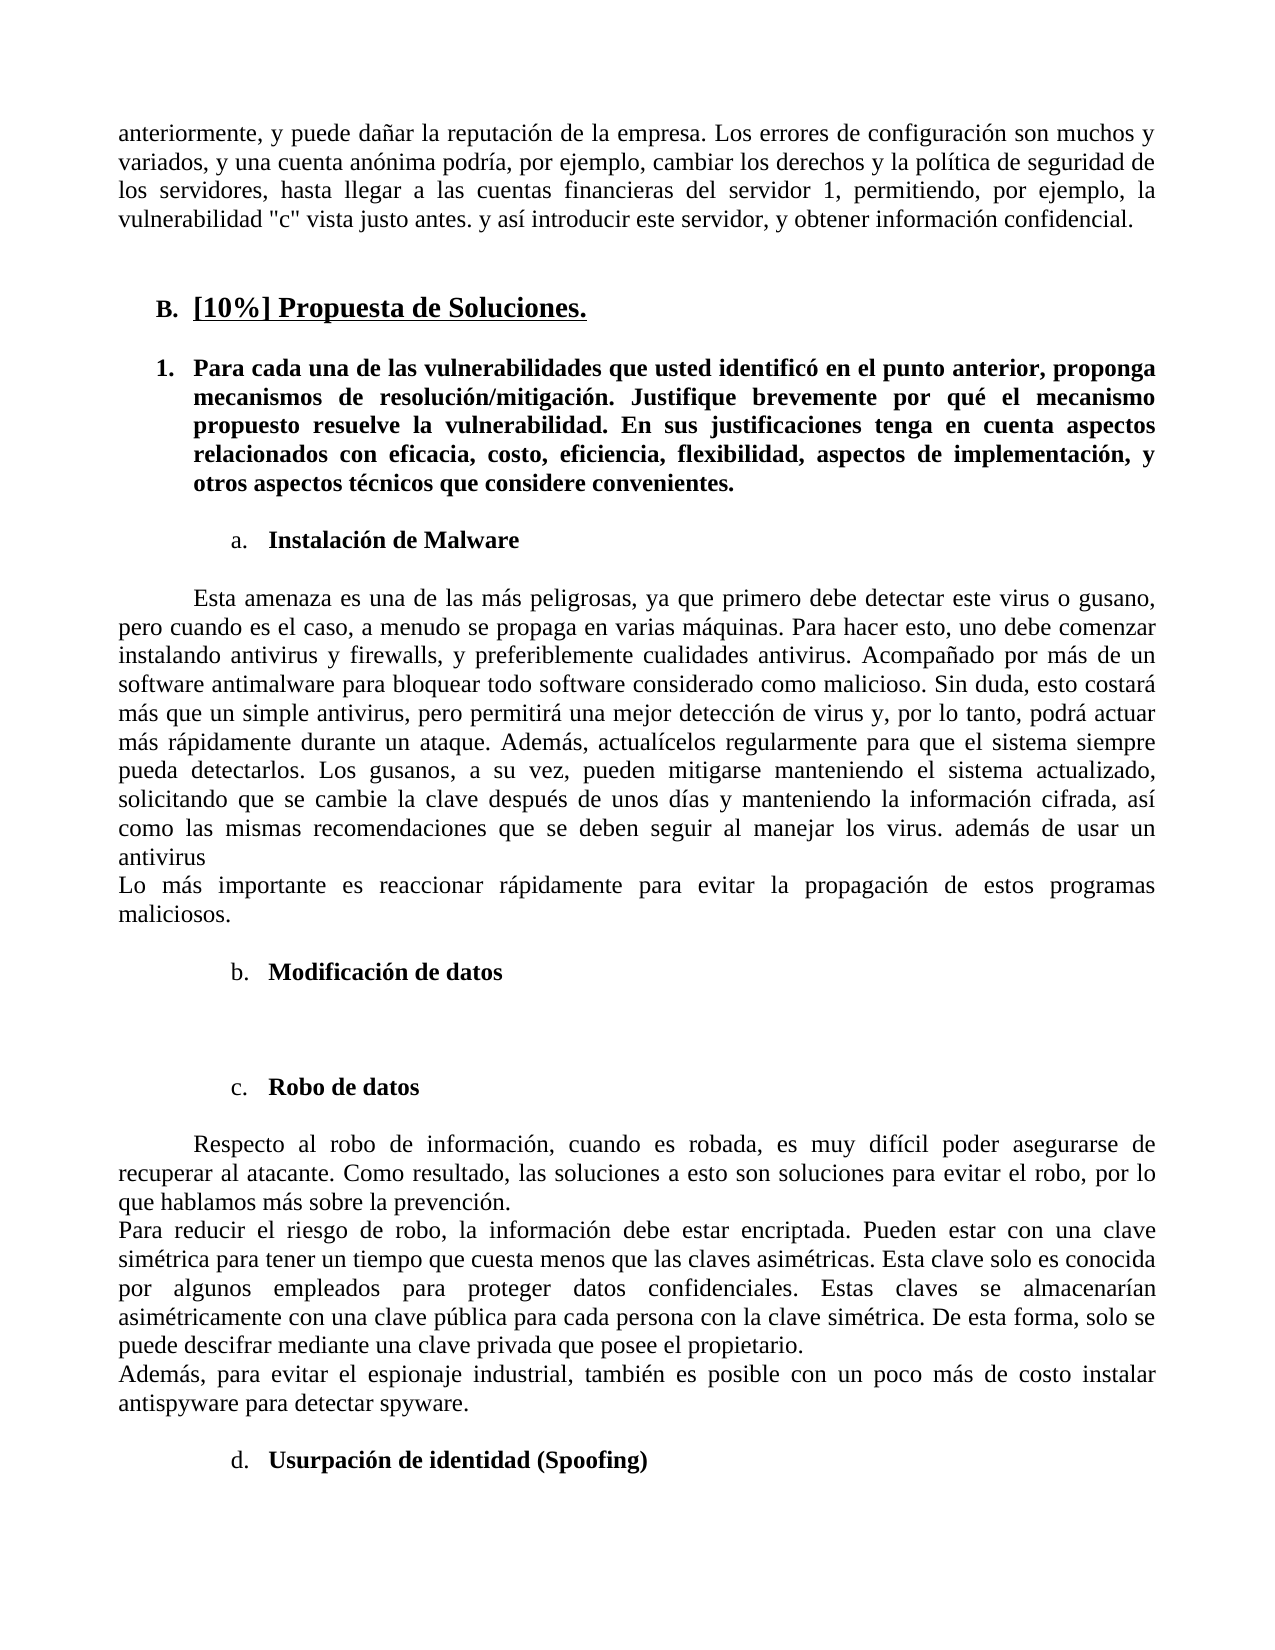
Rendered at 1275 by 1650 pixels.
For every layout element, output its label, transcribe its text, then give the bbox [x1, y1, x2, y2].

list Para cada una de las vulnerabilidades que usted identificó en el punto anterior, proponga mecanismos de resolución/mitigación. Justifique brevemente por qué el mecanismo propuesto resuelve la vulnerabilidad. En sus justificaciones tenga en cuenta aspectos relacionados con eficacia, costo, eficiencia, flexibilidad, aspectos de implementación, y otros aspectos técnicos que considere convenientes. [156, 353, 1157, 497]
text Esta amenaza es una de las más peligrosas, ya que primero debe detectar este virus o gusano, pero cuando es el caso, a menudo se propaga en varias máquinas. Para hacer esto, uno debe comenzar instalando antivirus y firewalls, y preferiblemente cualidades antivirus. Acompañado por más de un software antimalware para bloquear todo software considerado como malicioso. Sin duda, esto costará más que un simple antivirus, pero permitirá una mejor detección de virus y, por lo tanto, podrá actuar más rápidamente durante un ataque. Además, actualícelos regularmente para que el sistema siempre pueda detectarlos. Los gusanos, a su vez, pueden mitigarse manteniendo el sistema actualizado, solicitando que se cambie la clave después de unos días y manteniendo la información cifrada, así como las mismas recomendaciones que se deben seguir al manejar los virus. además de usar un antivirus [118, 583, 1157, 870]
list [10%] Propuesta de Soluciones. [156, 291, 1157, 324]
text Lo más importante es reaccionar rápidamente para evitar la propagación de estos programas maliciosos. [118, 870, 1157, 928]
list Modificación de datos [231, 957, 1157, 985]
text Además, para evitar el espionaje industrial, también es posible con un poco más de costo instalar antispyware para detectar spyware. [118, 1359, 1157, 1417]
list Instalación de Malware [231, 525, 1157, 554]
text Respecto al robo de información, cuando es robada, es muy difícil poder asegurarse de recuperar al atacante. Como resultado, las soluciones a esto son soluciones para evitar el robo, por lo que hablamos más sobre la prevención. [118, 1129, 1157, 1215]
list Usurpación de identidad (Spoofing) [231, 1445, 1157, 1474]
list Robo de datos [231, 1072, 1157, 1100]
